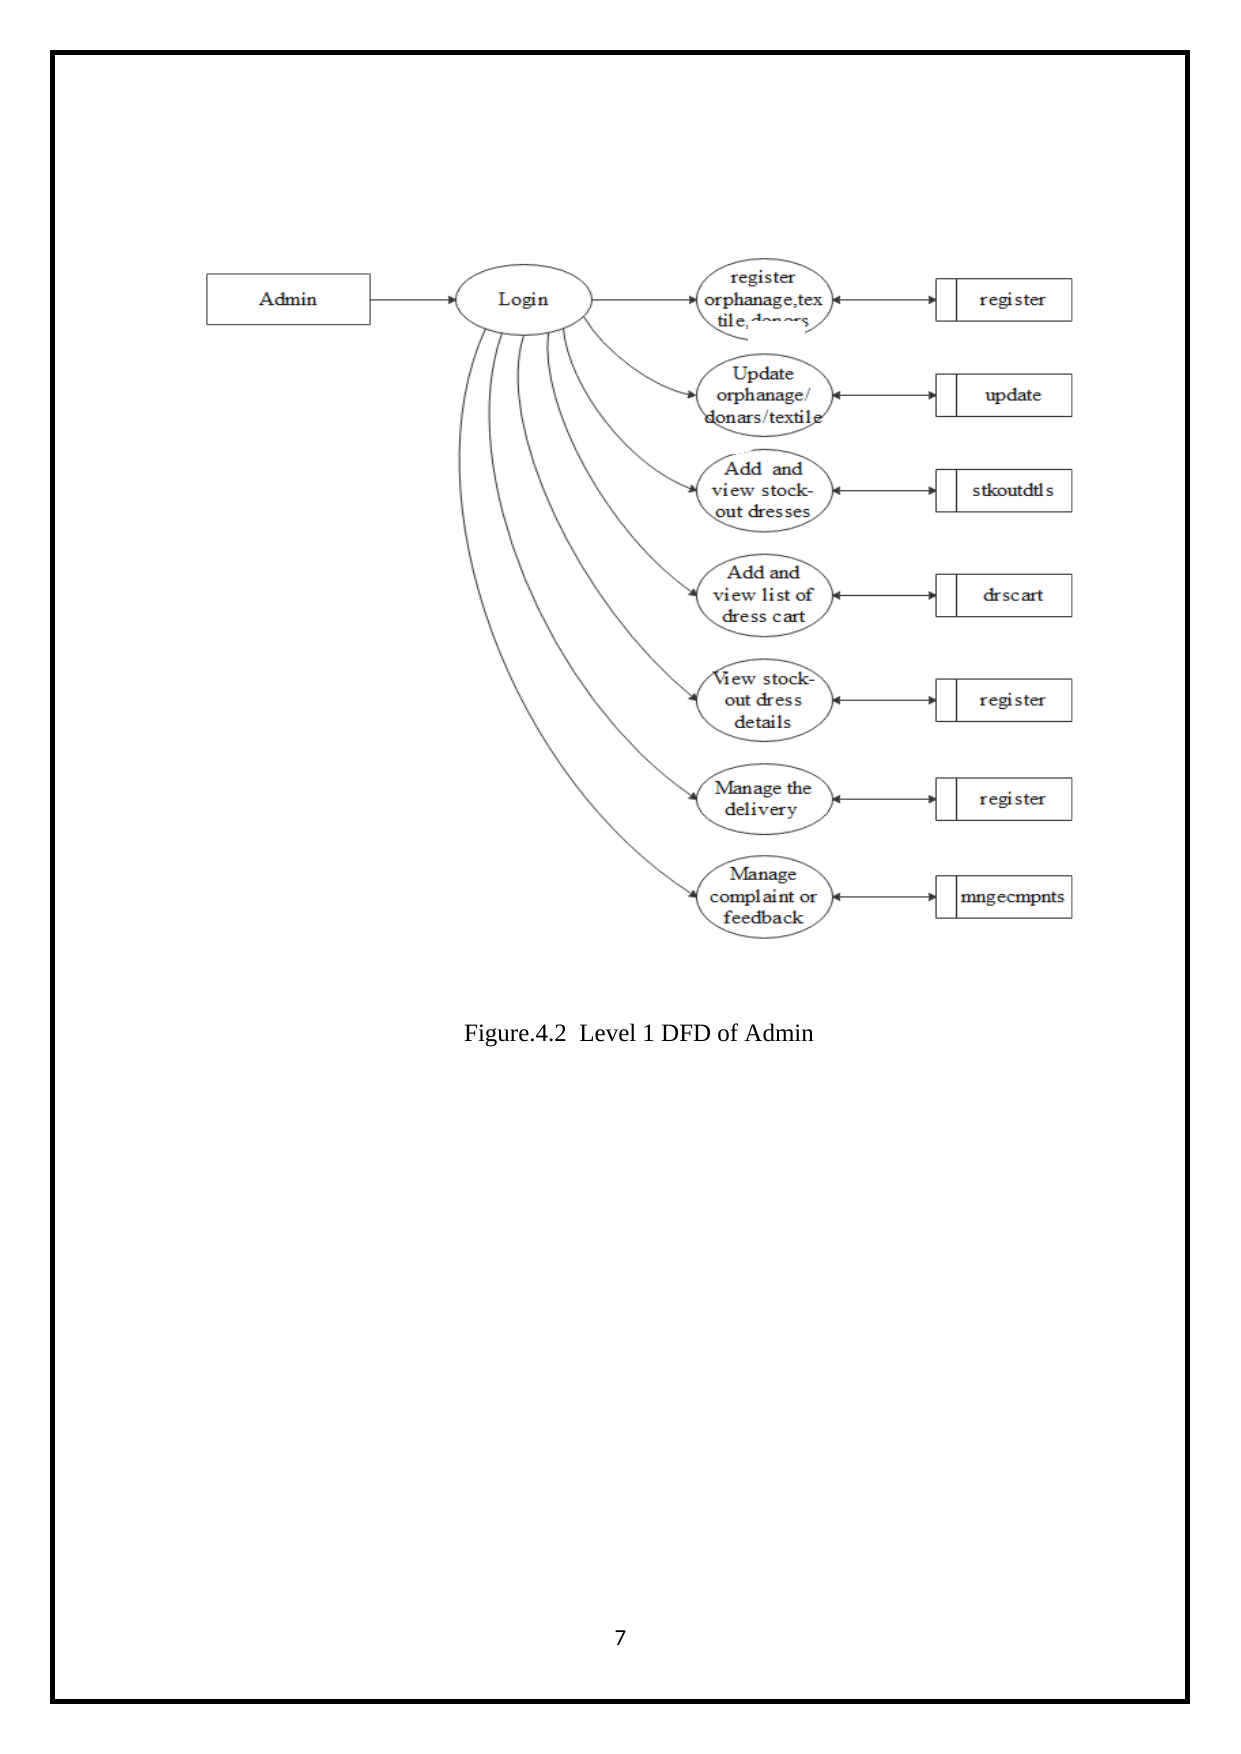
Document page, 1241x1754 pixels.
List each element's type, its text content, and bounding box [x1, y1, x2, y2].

picture [205, 257, 1073, 940]
text Figure.4.2 Level 1 DFD of Admin [150, 1018, 1090, 1047]
